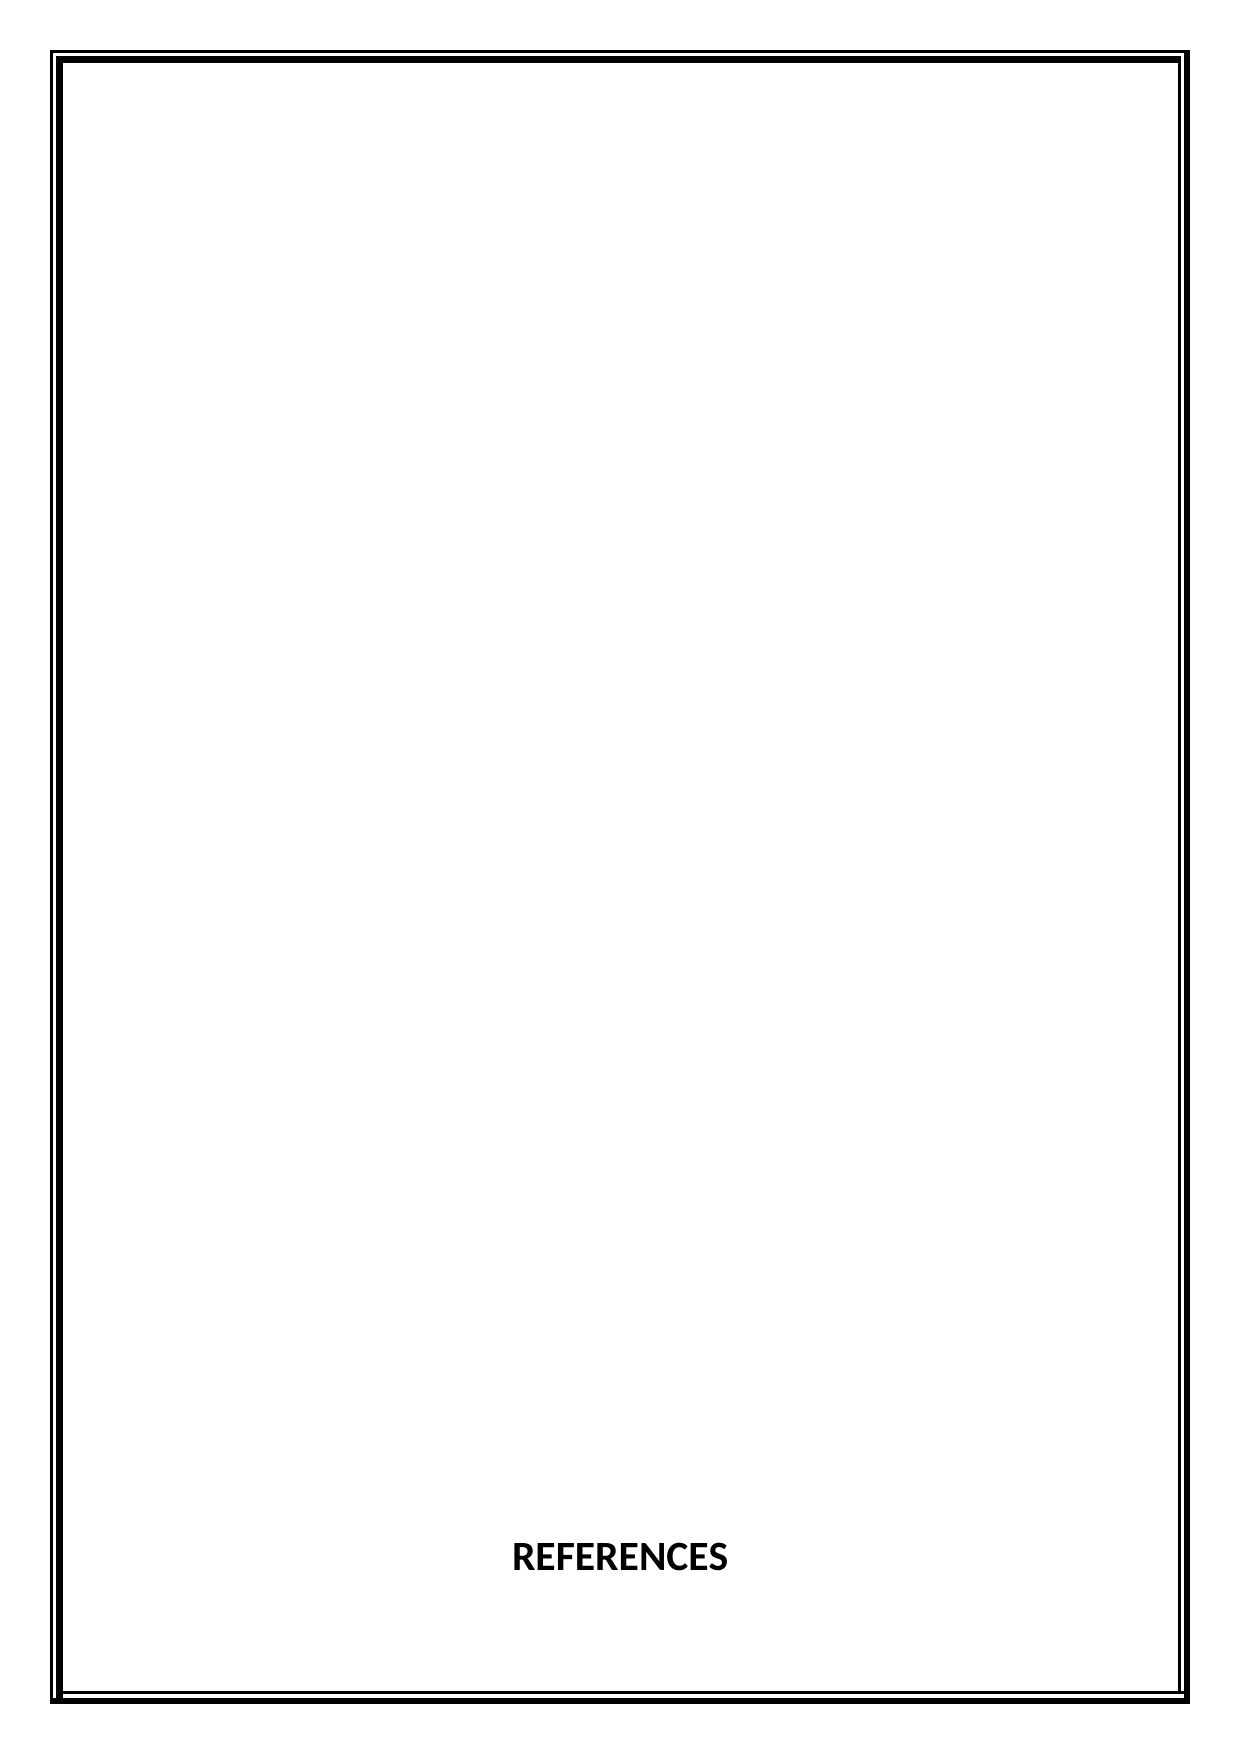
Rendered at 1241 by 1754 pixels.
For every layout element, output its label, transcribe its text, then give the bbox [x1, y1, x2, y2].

text REFERENCES [150, 1530, 1090, 1581]
